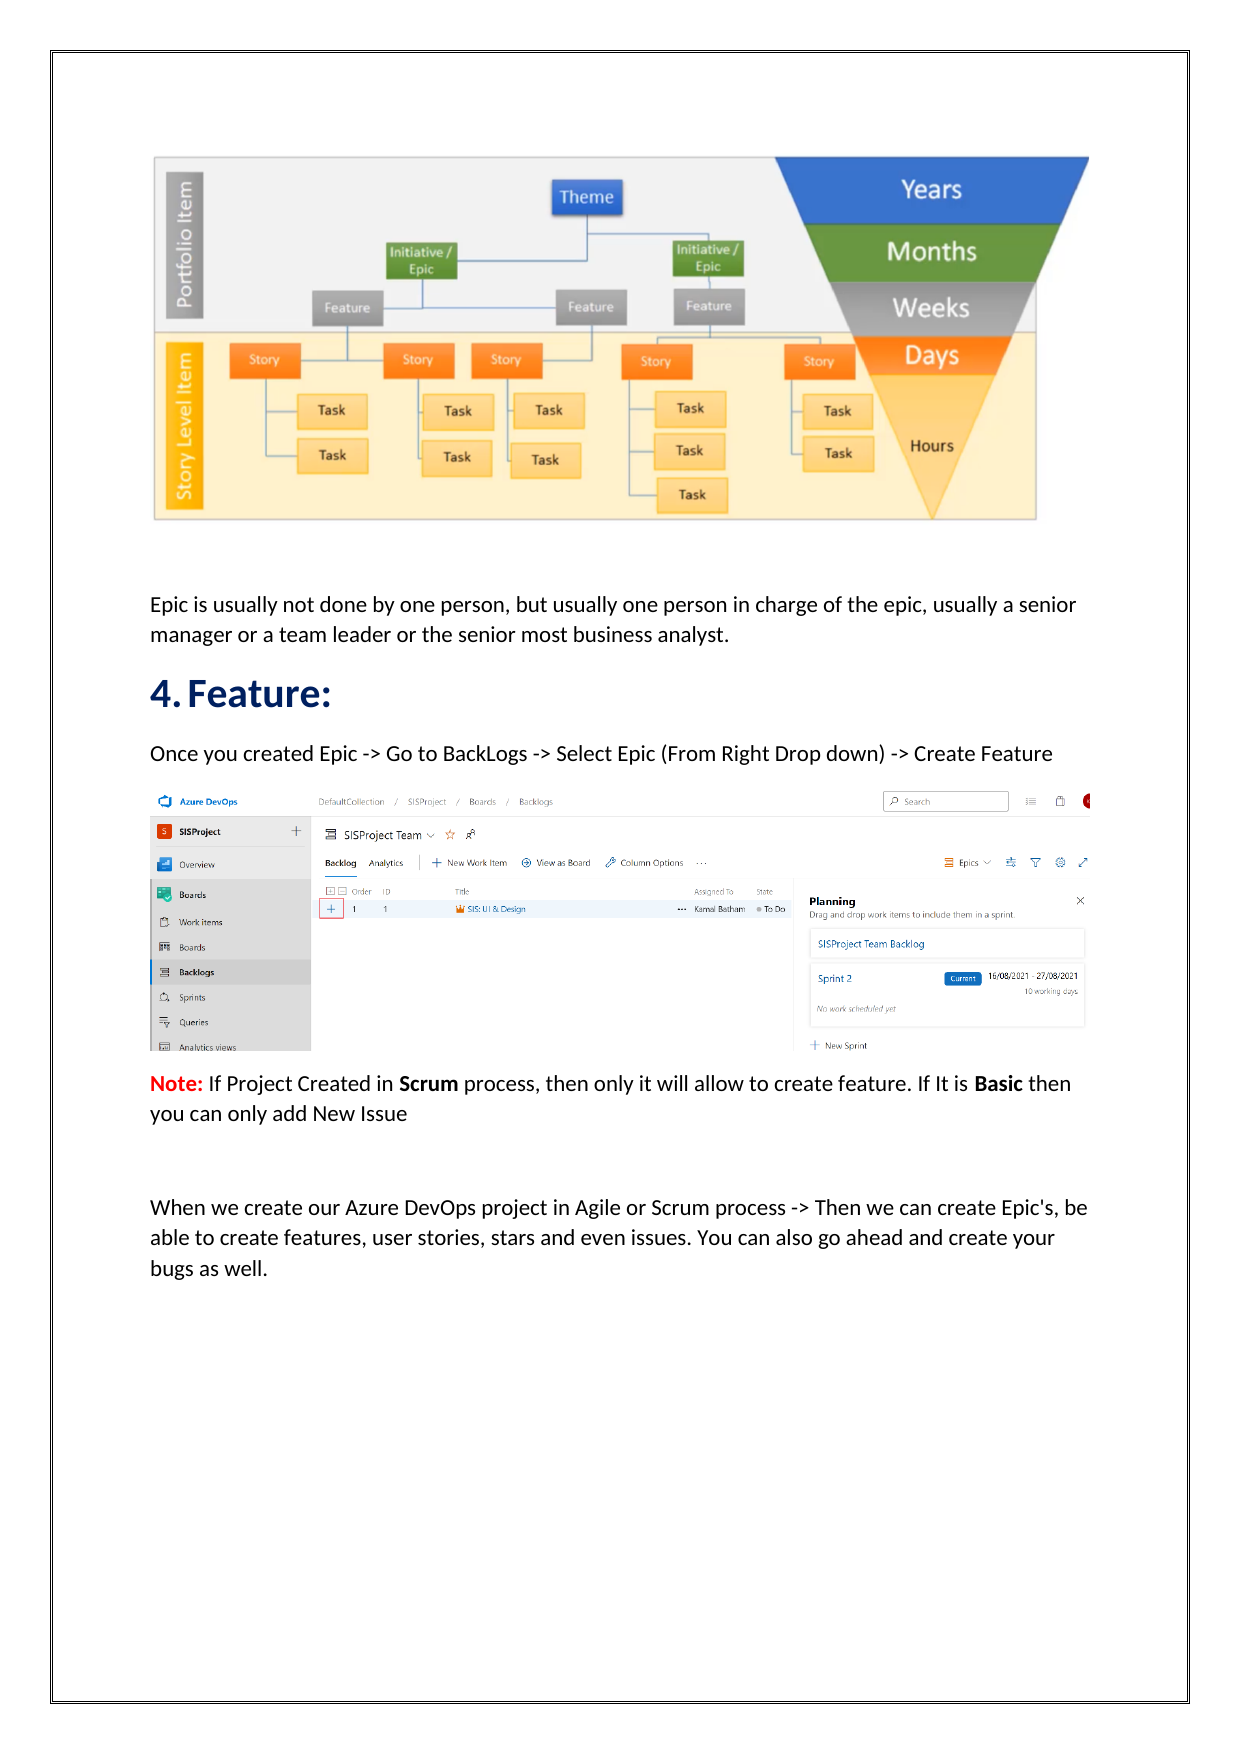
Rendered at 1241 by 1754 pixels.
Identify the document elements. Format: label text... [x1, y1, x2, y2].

text Once you created Epic -> Go to BackLogs -> Select Epic (From Right Drop down) -> Create Feature [150, 739, 1090, 767]
picture [150, 150, 1090, 525]
list Feature: [150, 667, 1090, 718]
text When we create our Azure DevOps project in Agile or Scrum process -> Then we can create Epic's, be able to create features, user stories, stars and even issues. You can also go ahead and create your bugs as well. [150, 1193, 1090, 1282]
picture [150, 786, 1090, 1051]
text Epic is usually not done by one person, but usually one person in charge of the epic, usually a senior manager or a team leader or the senior most business analyst. [150, 590, 1090, 649]
text Note: If Project Created in Scrum process, then only it will allow to create feature. If It is Basic then you can only add New Issue [150, 1069, 1090, 1128]
